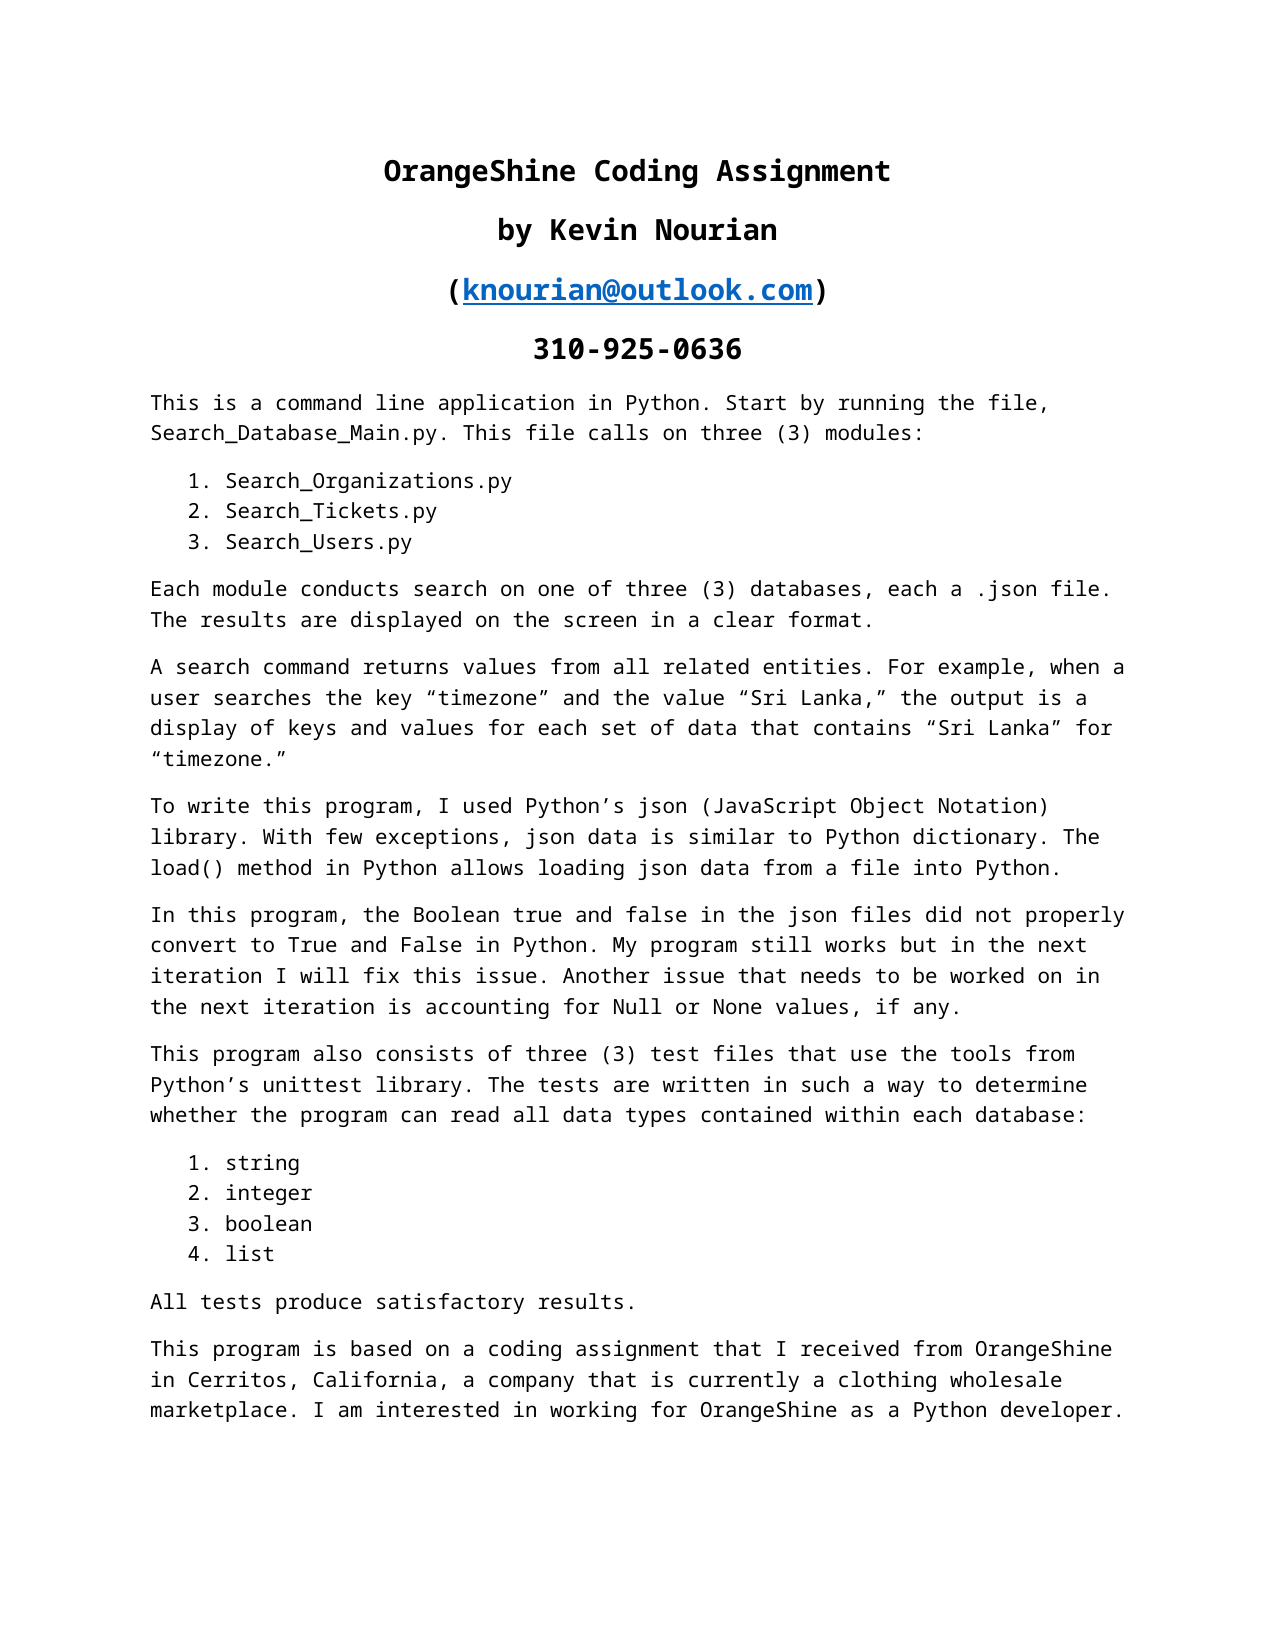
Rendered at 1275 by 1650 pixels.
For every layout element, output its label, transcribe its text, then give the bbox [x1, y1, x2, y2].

list integer [187, 1178, 1125, 1207]
list Search_Organizations.py [187, 466, 1125, 494]
list list [187, 1239, 1125, 1268]
text This program also consists of three (3) test files that use the tools from Python’s unittest library. The tests are written in such a way to determine whether the program can read all data types contained within each database: [150, 1039, 1125, 1129]
list Search_Users.py [187, 527, 1125, 556]
text To write this program, I used Python’s json (JavaScript Object Notation) library. With few exceptions, json data is similar to Python dictionary. The load() method in Python allows loading json data from a file into Python. [150, 791, 1125, 881]
text A search command returns values from all related entities. For example, when a user searches the key “timezone” and the value “Sri Lanka,” the output is a display of keys and values for each set of data that contains “Sri Lanka” for “timezone.” [150, 652, 1125, 773]
text Each module conducts search on one of three (3) databases, each a .json file. The results are displayed on the screen in a clear format. [150, 574, 1125, 633]
text In this program, the Boolean true and false in the json files did not properly convert to True and False in Python. My program still works but in the next iteration I will fix this issue. Another issue that needs to be worked on in the next iteration is accounting for Null or None values, if any. [150, 900, 1125, 1020]
list string [187, 1148, 1125, 1176]
text 310-925-0636 [150, 328, 1125, 368]
text by Kevin Nourian [150, 209, 1125, 249]
text (knourian@outlook.com) [150, 269, 1125, 309]
text This is a command line application in Python. Start by running the file, Search_Database_Main.py. This file calls on three (3) modules: [150, 388, 1125, 447]
list boolean [187, 1209, 1125, 1237]
text This program is based on a coding assignment that I received from OrangeShine in Cerritos, California, a company that is currently a clothing wholesale marketplace. I am interested in working for OrangeShine as a Python developer. [150, 1334, 1125, 1424]
text OrangeShine Coding Assignment [150, 150, 1125, 190]
text All tests produce satisfactory results. [150, 1287, 1125, 1315]
list Search_Tickets.py [187, 496, 1125, 525]
